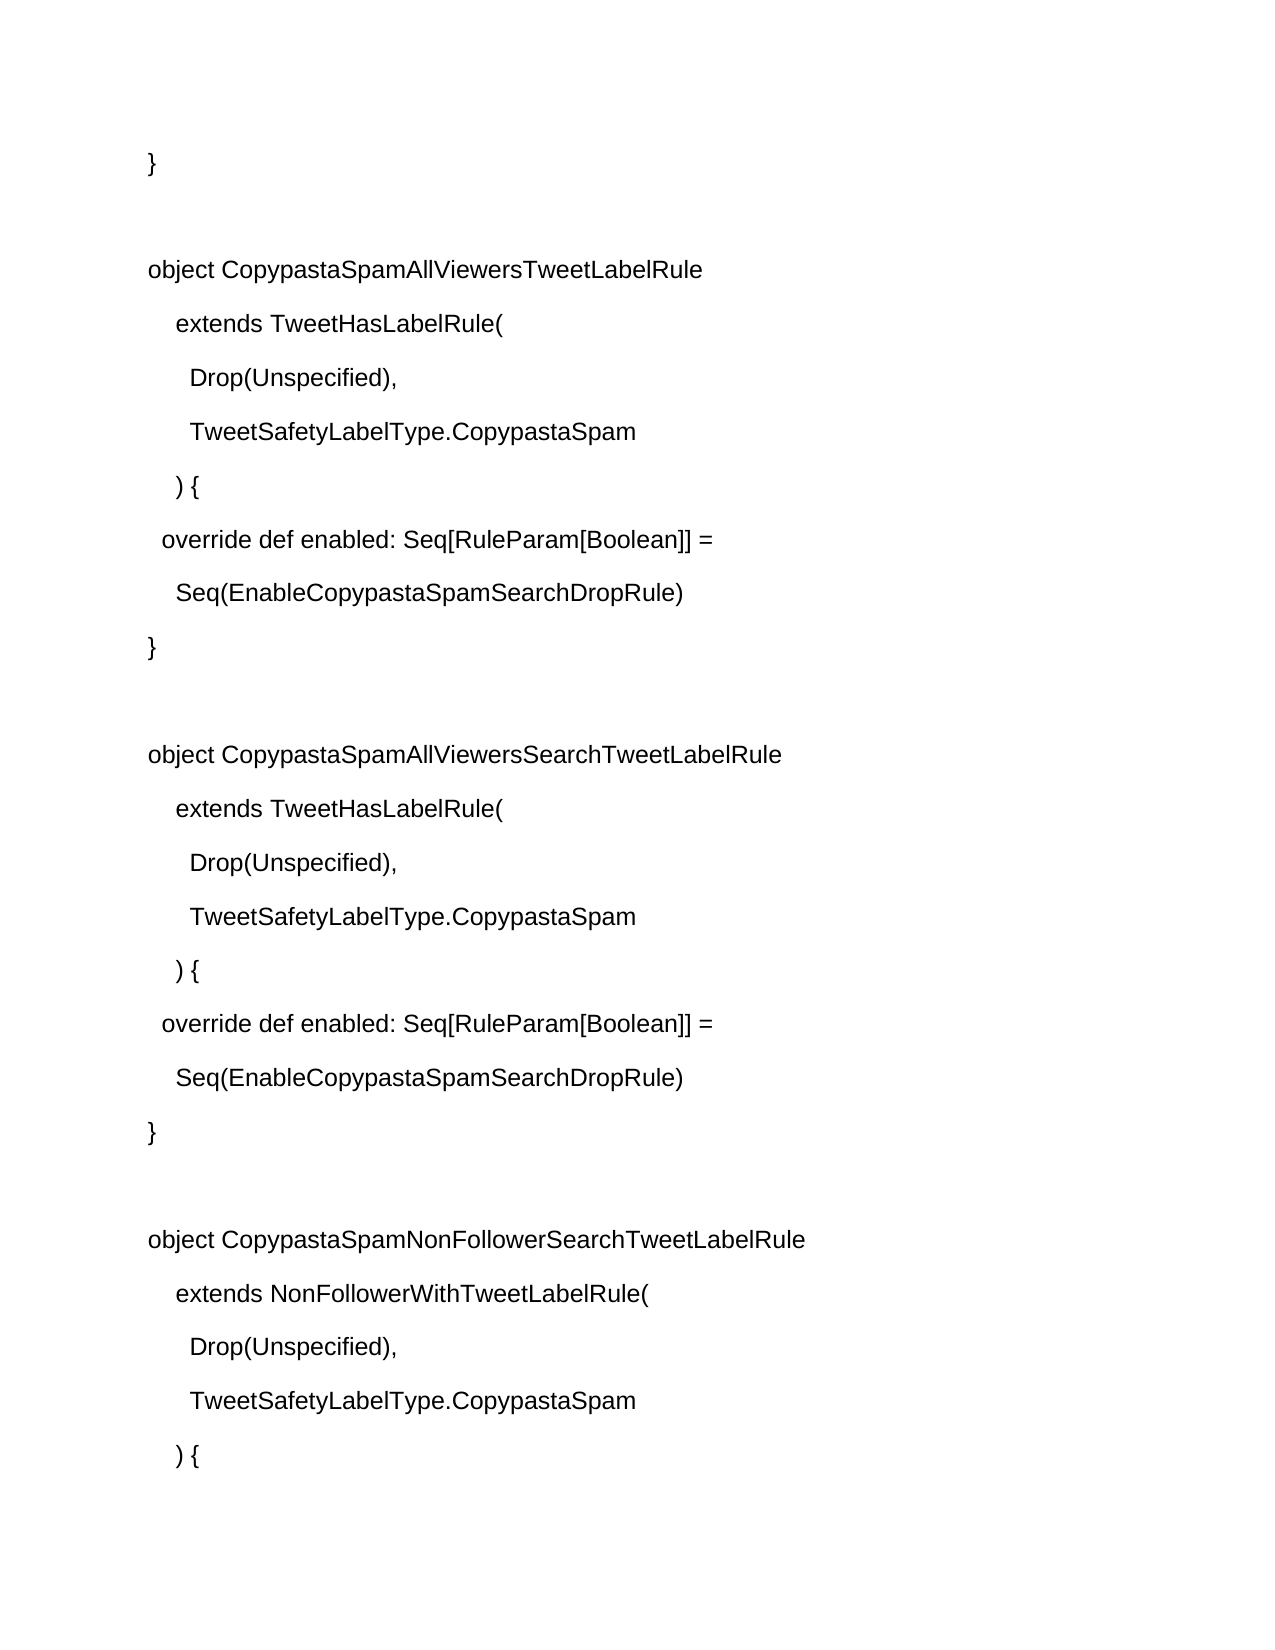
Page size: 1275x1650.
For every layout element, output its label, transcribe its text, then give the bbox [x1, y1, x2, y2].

text } [148, 1117, 1127, 1146]
text object CopypastaSpamAllViewersSearchTweetLabelRule [148, 740, 1127, 769]
text Drop(Unspecified), [148, 363, 1127, 392]
text TweetSafetyLabelType.CopypastaSpam [148, 902, 1127, 930]
text TweetSafetyLabelType.CopypastaSpam [148, 417, 1127, 446]
text extends TweetHasLabelRule( [148, 309, 1127, 338]
text ) { [148, 1440, 1127, 1469]
text Seq(EnableCopypastaSpamSearchDropRule) [148, 578, 1127, 607]
text Drop(Unspecified), [148, 848, 1127, 876]
text ) { [148, 471, 1127, 499]
text Drop(Unspecified), [148, 1332, 1127, 1361]
text override def enabled: Seq[RuleParam[Boolean]] = [148, 1009, 1127, 1038]
text ) { [148, 955, 1127, 984]
text extends TweetHasLabelRule( [148, 794, 1127, 823]
text object CopypastaSpamNonFollowerSearchTweetLabelRule [148, 1225, 1127, 1253]
text override def enabled: Seq[RuleParam[Boolean]] = [148, 524, 1127, 553]
text object CopypastaSpamAllViewersTweetLabelRule [148, 255, 1127, 284]
text TweetSafetyLabelType.CopypastaSpam [148, 1386, 1127, 1415]
text extends NonFollowerWithTweetLabelRule( [148, 1278, 1127, 1307]
text } [148, 148, 1127, 176]
text } [148, 632, 1127, 661]
text Seq(EnableCopypastaSpamSearchDropRule) [148, 1063, 1127, 1092]
